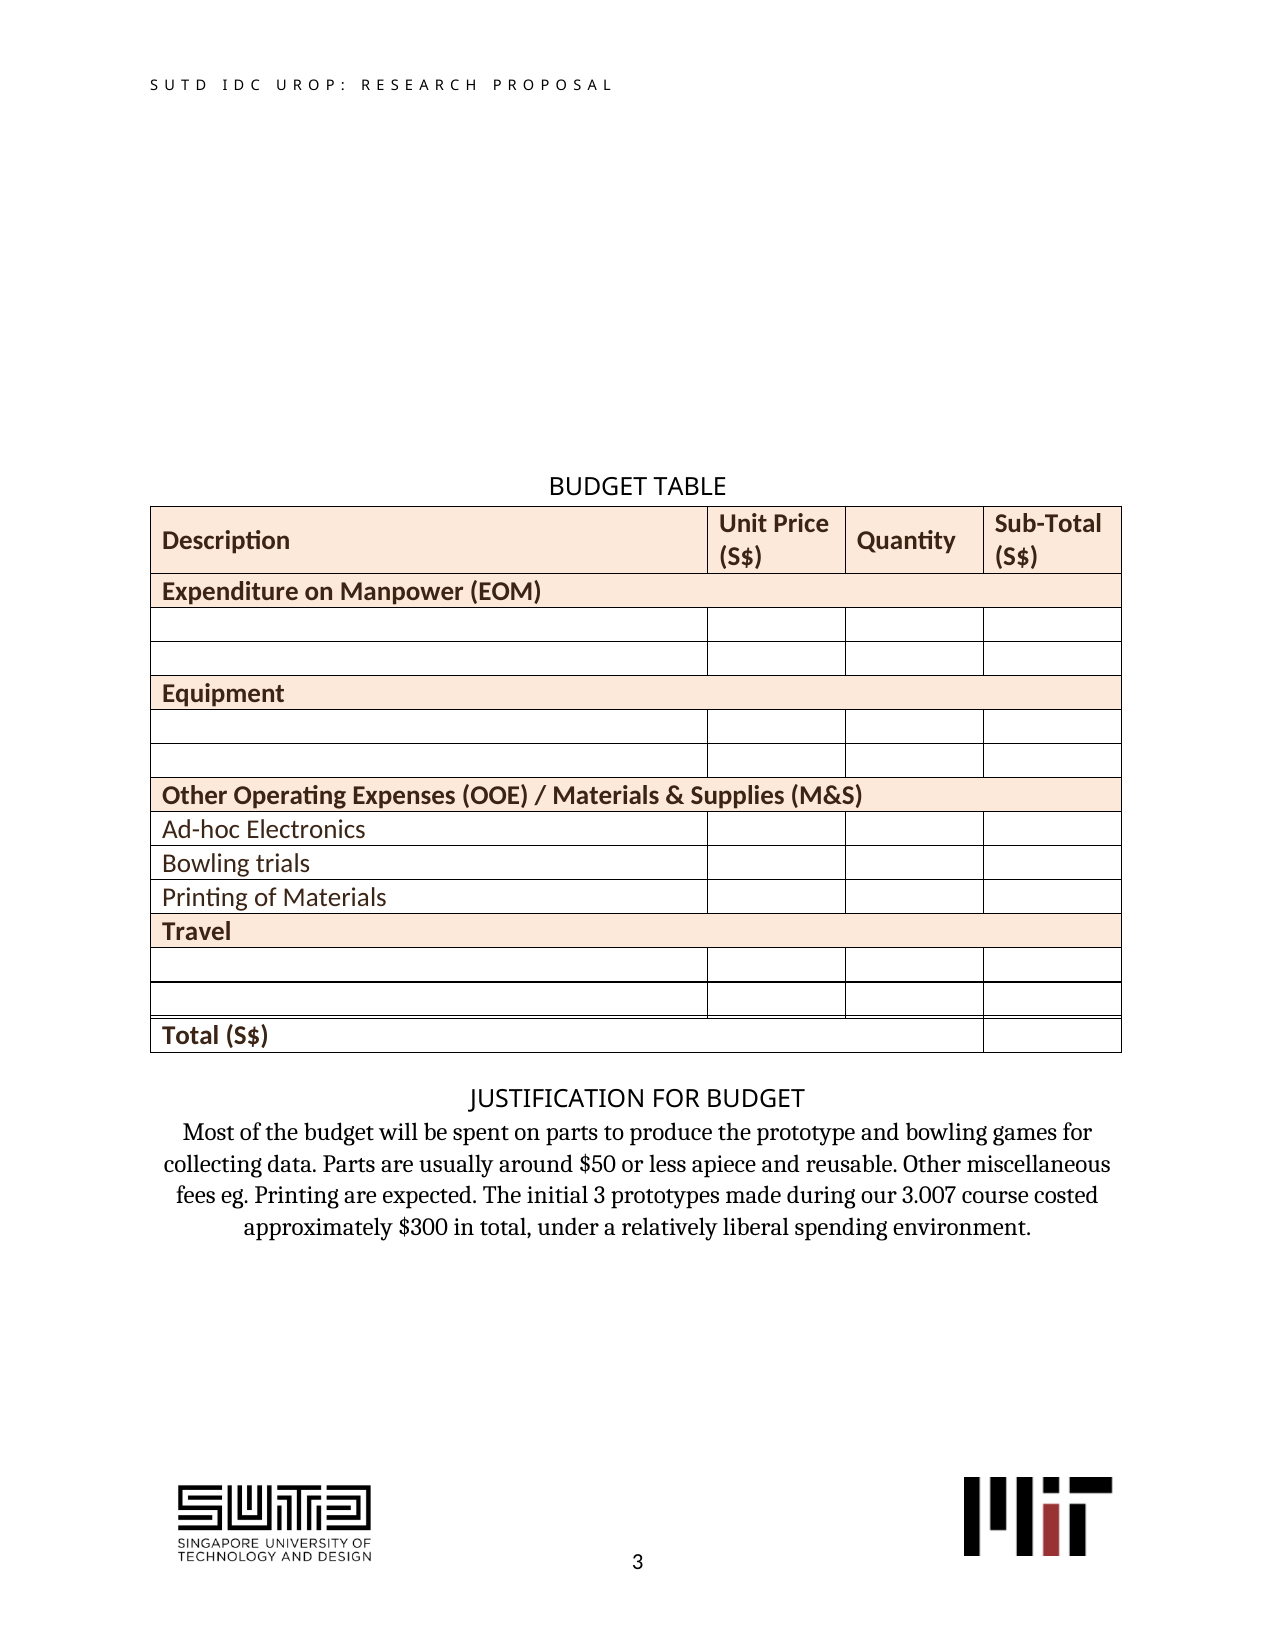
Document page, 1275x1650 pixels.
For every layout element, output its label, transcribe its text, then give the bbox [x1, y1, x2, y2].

table_cell [984, 1019, 1121, 1052]
table_cell [708, 710, 845, 743]
table_cell [708, 846, 845, 879]
table_cell [708, 812, 845, 845]
table_cell [984, 608, 1121, 641]
table_cell [846, 948, 983, 981]
table_cell [984, 744, 1121, 777]
table_cell [984, 948, 1121, 981]
table_cell [846, 880, 983, 913]
table_cell Equipment [151, 676, 1121, 709]
subtitle JUSTIFICATION FOR BUDGET [150, 1081, 1125, 1115]
table_cell [151, 983, 707, 1015]
table_header Unit Price (S$) [708, 507, 845, 573]
table_cell [708, 948, 845, 981]
table_cell [708, 608, 845, 641]
picture [964, 1477, 1118, 1556]
table_cell [846, 812, 983, 845]
table_cell Total (S$) [151, 1019, 983, 1052]
table_cell [846, 983, 983, 1015]
table_cell Expenditure on Manpower (EOM) [151, 574, 1121, 607]
table_cell [984, 812, 1121, 845]
table_cell [984, 983, 1121, 1015]
table_cell [151, 948, 707, 981]
table_cell [846, 846, 983, 879]
table_cell [984, 880, 1121, 913]
table_cell [708, 642, 845, 675]
table_cell Printing of Materials [151, 880, 707, 913]
table_cell [846, 608, 983, 641]
table_cell Other Operating Expenses (OOE) / Materials & Supplies (M&S) [151, 778, 1121, 811]
table_cell [708, 983, 845, 1015]
table_cell [984, 846, 1121, 879]
table_cell [984, 710, 1121, 743]
table_header Quantity [846, 507, 983, 573]
table_cell [846, 642, 983, 675]
picture [175, 1481, 374, 1564]
table_cell [151, 710, 707, 743]
table_cell [708, 880, 845, 913]
table_cell Travel [151, 914, 1121, 947]
table_cell [151, 608, 707, 641]
table_cell [151, 744, 707, 777]
table_cell [846, 744, 983, 777]
table_header Sub-Total (S$) [984, 507, 1121, 573]
table_cell [708, 744, 845, 777]
subtitle BUDGET TABLE [150, 468, 1125, 502]
table_cell Ad-hoc Electronics [151, 812, 707, 845]
table_cell [984, 642, 1121, 675]
table_cell [151, 642, 707, 675]
table_header Description [151, 507, 707, 573]
table_cell [846, 710, 983, 743]
table_cell Bowling trials [151, 846, 707, 879]
